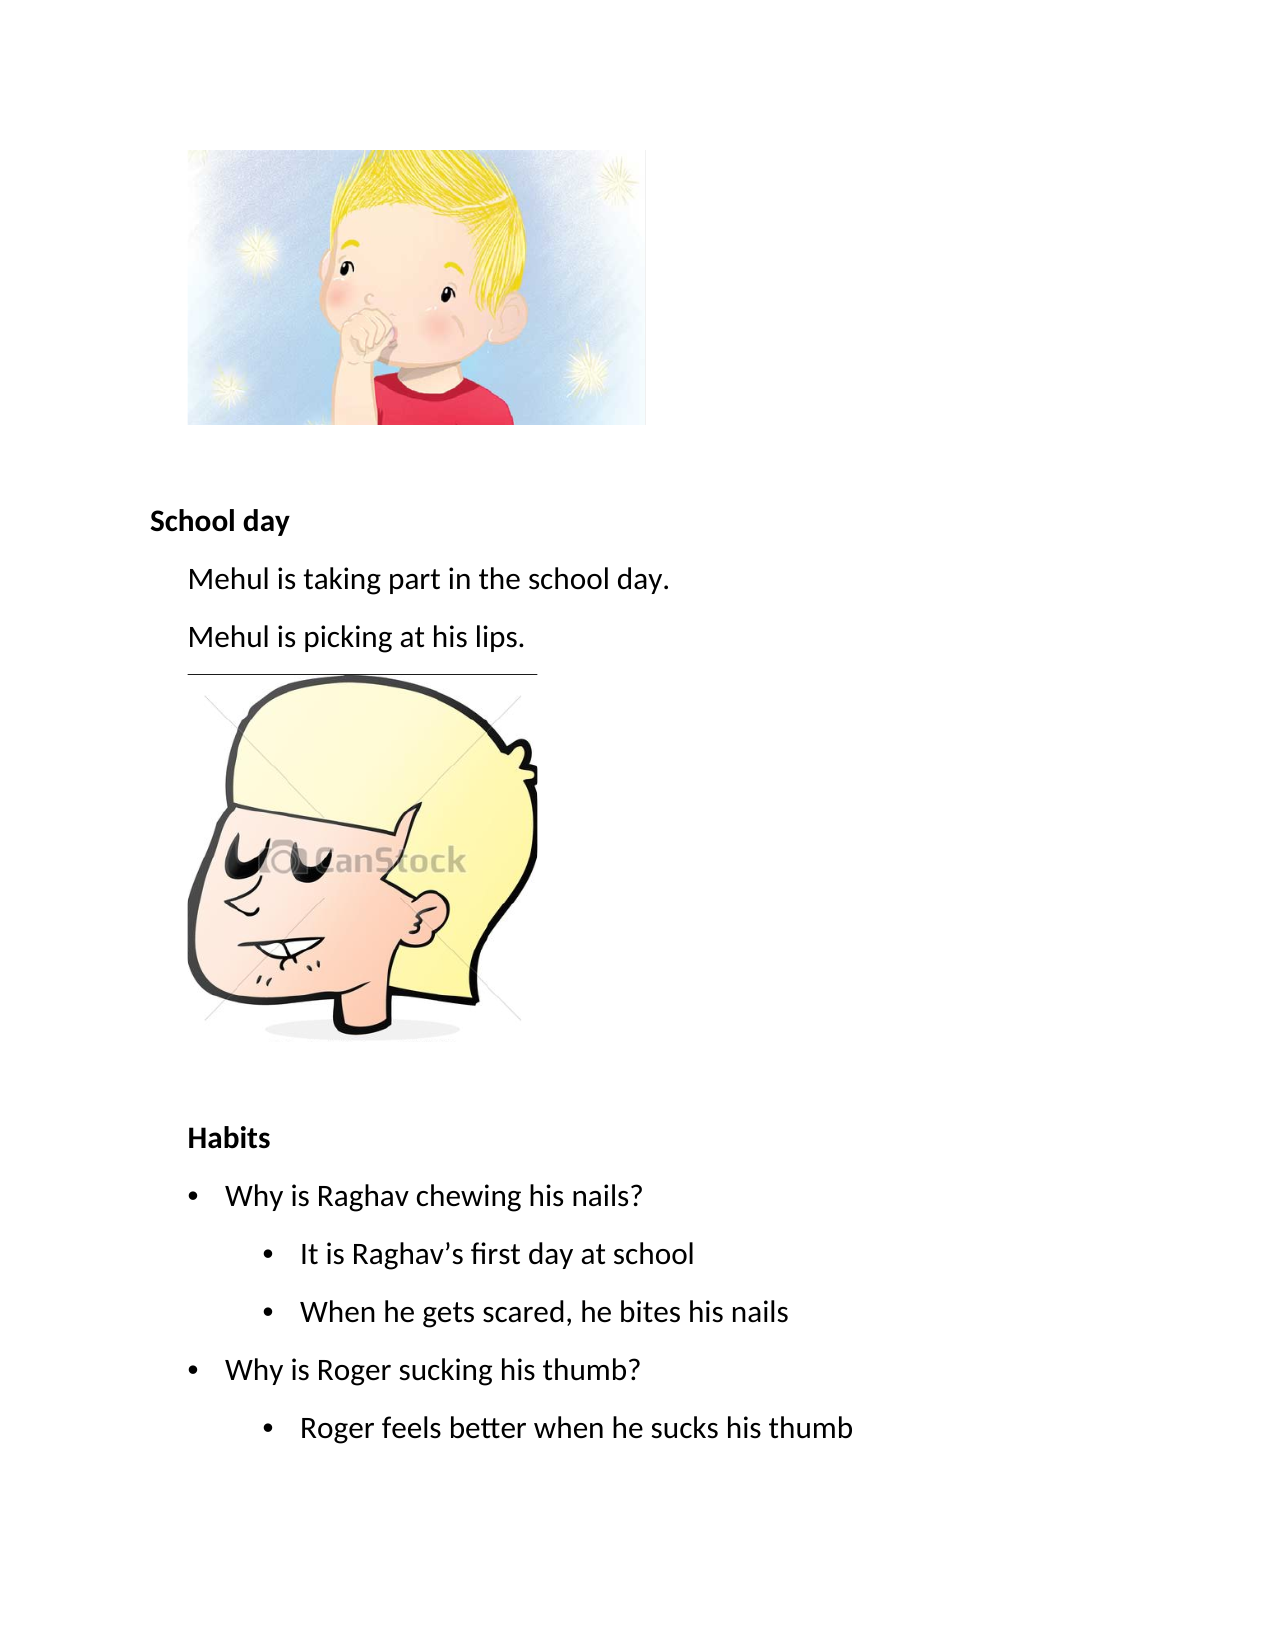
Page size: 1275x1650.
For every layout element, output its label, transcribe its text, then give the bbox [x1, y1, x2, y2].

list Roger feels better when he sucks his thumb [262, 1408, 1125, 1446]
text Mehul is taking part in the school day. [187, 559, 1125, 597]
list When he gets scared, he bites his nails [262, 1292, 1125, 1330]
list It is Raghav’s first day at school [262, 1234, 1125, 1272]
list Why is Roger sucking his thumb? [187, 1350, 1125, 1388]
text Mehul is picking at his lips. [187, 617, 1125, 655]
list Why is Raghav chewing his nails? [187, 1176, 1125, 1214]
text Habits [187, 1119, 1125, 1157]
text School day [150, 501, 1125, 539]
